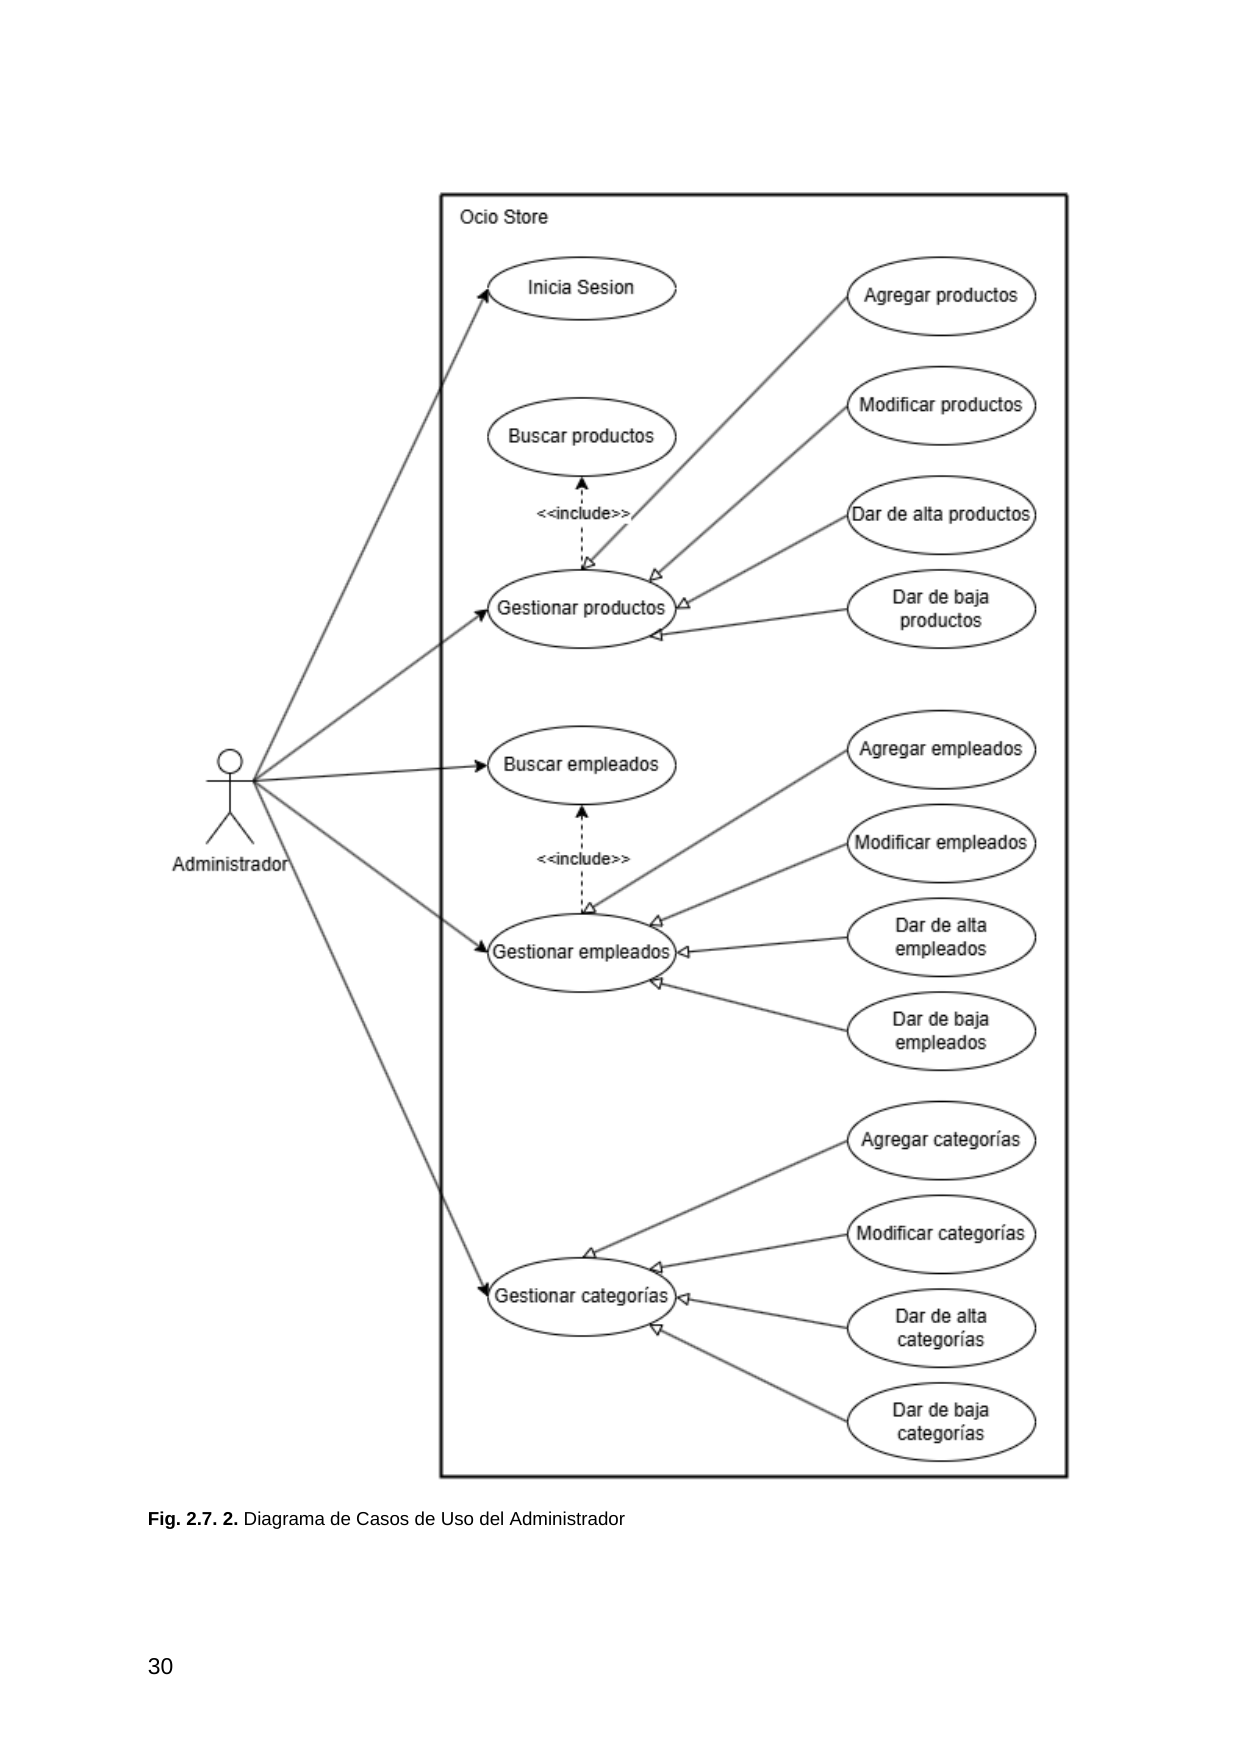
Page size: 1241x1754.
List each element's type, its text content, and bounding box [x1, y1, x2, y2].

text Fig. 2.7. 2. Diagrama de Casos de Uso del Administrador [148, 1507, 1092, 1529]
picture [156, 177, 1085, 1495]
